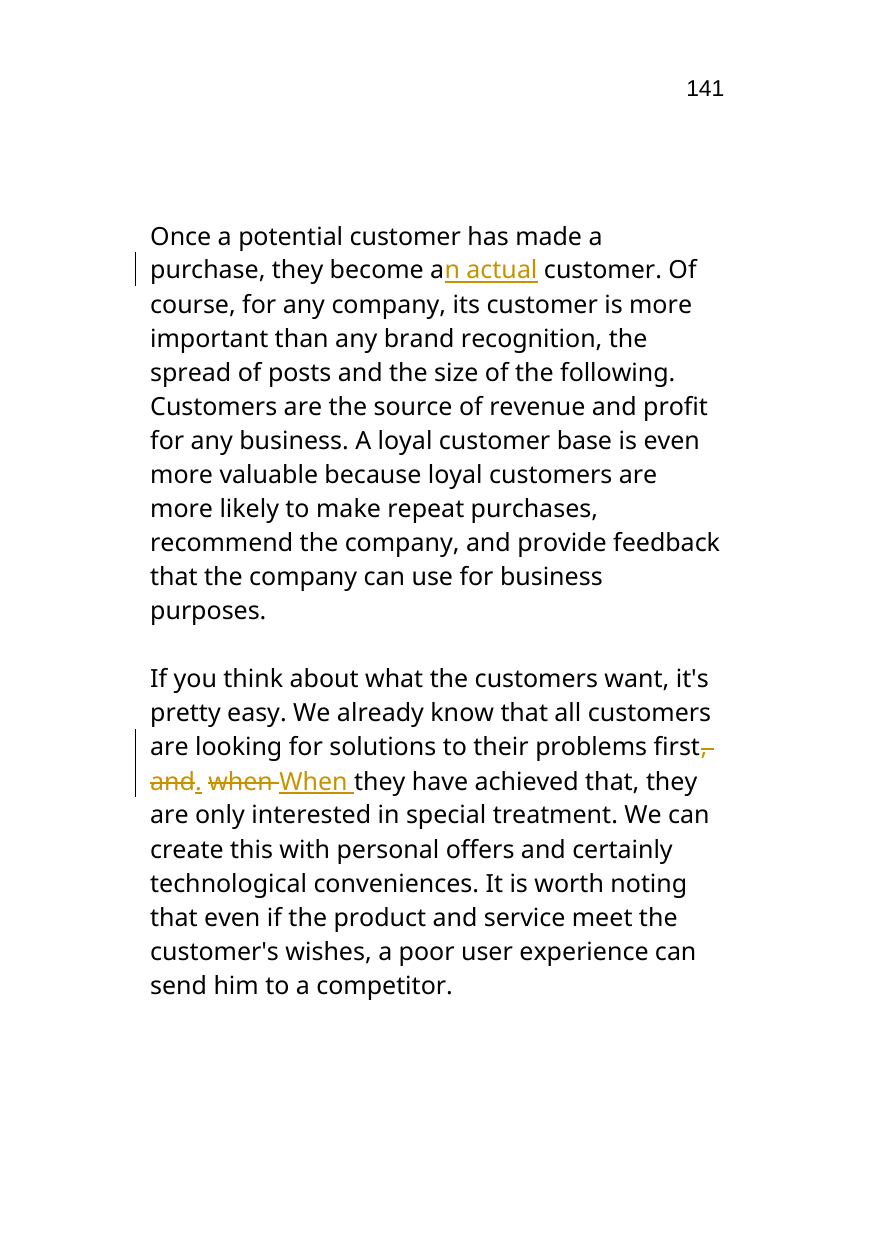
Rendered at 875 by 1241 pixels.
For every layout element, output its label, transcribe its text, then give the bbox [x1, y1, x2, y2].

text Once a potential customer has made a purchase, they become a customer. Of course, for any company, its customer is more important than any brand recognition, the spread of posts and the size of the following. Customers are the source of revenue and profit for any business. A loyal customer base is even more valuable because loyal customers are more likely to make repeat purchases, recommend the company, and provide feedback that the company can use for business purposes. [150, 218, 724, 627]
text If you think about what the customers want, it's pretty easy. We already know that all customers are looking for solutions to their problems first they have achieved that, they are only interested in special treatment. We can create this with personal offers and certainly technological conveniences. It is worth noting that even if the product and service meet the customer's wishes, a poor user experience can send him to a competitor. [150, 661, 724, 1002]
